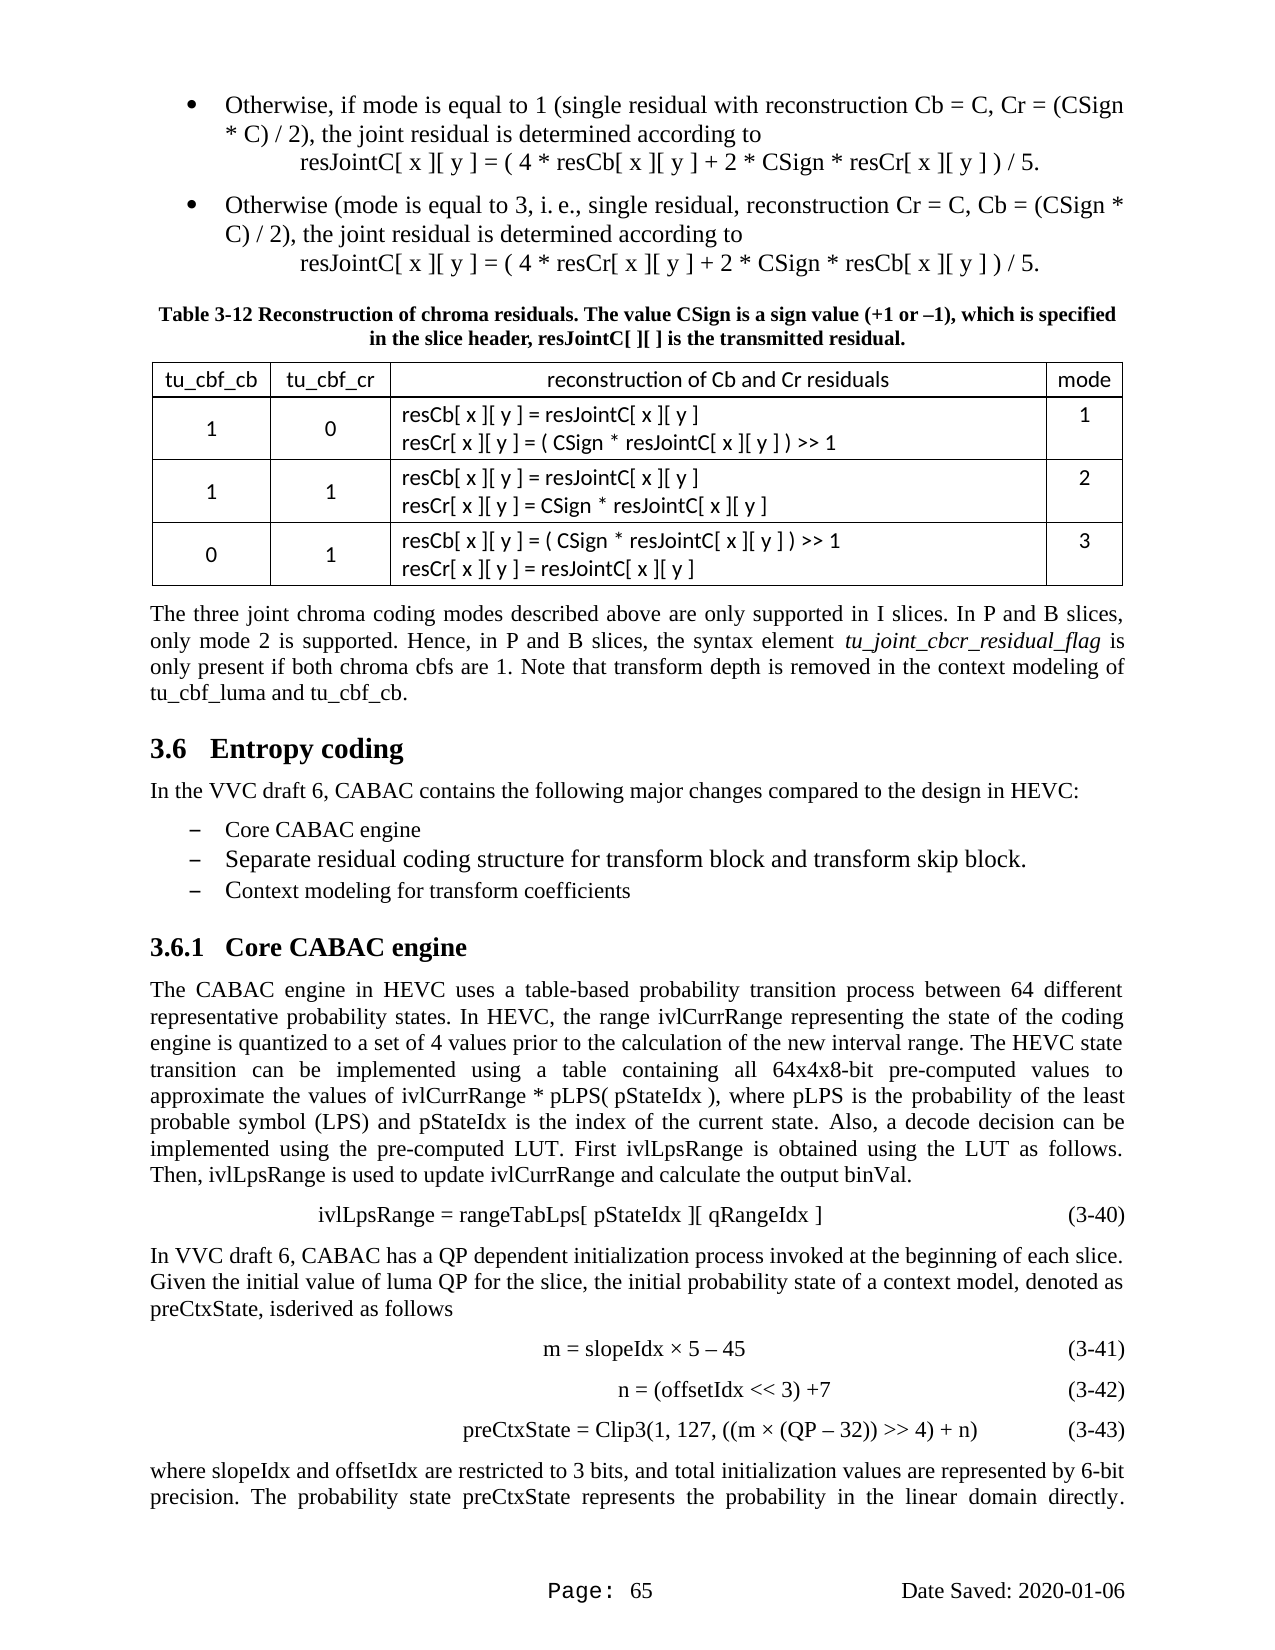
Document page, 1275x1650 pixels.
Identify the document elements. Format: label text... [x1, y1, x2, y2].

table_header tu_cbf_cr [271, 363, 390, 396]
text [150, 1457, 1125, 1509]
text m = slopeIdx × 5 – 45 (3-41) [150, 1335, 1125, 1362]
table_cell 1 [153, 460, 270, 522]
table_cell resCb[ x ][ y ] = resJointC[ x ][ y ] resCr[ x ][ y ] = ( CSign * resJointC[ x ][ y ] ) >> 1 [391, 398, 1046, 459]
list Otherwise, if mode is equal to 1 (single residual with reconstruction Cb = C, Cr = (CSign * C) / 2), the joint residual is determined according to [187, 90, 1125, 147]
table_cell 1 [153, 398, 270, 459]
table_cell resCb[ x ][ y ] = ( CSign * resJointC[ x ][ y ] ) >> 1 resCr[ x ][ y ] = resJointC[ x ][ y ] [391, 523, 1046, 585]
table_cell resCb[ x ][ y ] = resJointC[ x ][ y ] resCr[ x ][ y ] = CSign * resJointC[ x ][ y ] [391, 460, 1046, 522]
table_header mode [1047, 363, 1122, 396]
subtitle Core CABAC engine [150, 931, 1125, 962]
list Core CABAC engine [187, 816, 1125, 844]
table_cell 0 [153, 523, 270, 585]
table_cell 1 [1047, 398, 1122, 459]
list Otherwise (mode is equal to 3, i. e., single residual, reconstruction Cr = C, Cb = (CSign * C) / 2), the joint residual is determined according to [187, 190, 1125, 248]
table_header reconstruction of Cb and Cr residuals [391, 363, 1046, 396]
text preCtxState = Clip3(1, 127, ((m × (QP – 32)) >> 4) + n) (3-43) [150, 1416, 1125, 1443]
table_cell 2 [1047, 460, 1122, 522]
table_cell 0 [271, 398, 390, 459]
text The CABAC engine in HEVC uses a table-based probability transition process between 64 different representative probability states. In HEVC, the range ivlCurrRange representing the state of the coding engine is quantized to a set of 4 values prior to the calculation of the new interval range. The HEVC state transition can be implemented using a table containing all 64x4x8-bit pre-computed values to approximate the values of ivlCurrRange * pLPS( pStateIdx ), where pLPS is the probability of the least probable symbol (LPS) and pStateIdx is the index of the current state. Also, a decode decision can be implemented using the pre-computed LUT. First ivlLpsRange is obtained using the LUT as follows. Then, ivlLpsRange is used to update ivlCurrRange and calculate the output binVal. [150, 977, 1125, 1187]
text n = (offsetIdx << 3) +7 (3-42) [150, 1376, 1125, 1402]
table_cell 1 [271, 523, 390, 585]
text Table 3-12 Reconstruction of chroma residuals. The value CSign is a sign value (+1 or –1), which is specified in the slice header, resJointC[ ][ ] is the transmitted residual. [150, 302, 1125, 350]
table_header tu_cbf_cb [153, 363, 270, 396]
subtitle Entropy coding [150, 731, 1125, 764]
list Separate residual coding structure for transform block and transform skip block. [187, 844, 1125, 875]
text In VVC draft 6, CABAC has a QP dependent initialization process invoked at the beginning of each slice. Given the initial value of luma QP for the slice, the initial probability state of a context model, denoted as preCtxState, isderived as follows [150, 1242, 1125, 1321]
list resJointC[ x ][ y ] = ( 4 * resCr[ x ][ y ] + 2 * CSign * resCb[ x ][ y ] ) / 5. [225, 248, 1125, 277]
text The three joint chroma coding modes described above are only supported in I slices. In P and B slices, only mode 2 is supported. Hence, in P and B slices, the syntax element tu_joint_cbcr_residual_flag is only present if both chroma cbfs are 1. Note that transform depth is removed in the context modeling of tu_cbf_luma and tu_cbf_cb. [150, 600, 1125, 706]
text In the VVC draft 6, CABAC contains the following major changes compared to the design in HEVC: [150, 777, 1125, 803]
list Context modeling for transform coefficients [187, 875, 1125, 906]
table_cell 3 [1047, 523, 1122, 585]
list resJointC[ x ][ y ] = ( 4 * resCb[ x ][ y ] + 2 * CSign * resCr[ x ][ y ] ) / 5. [225, 147, 1125, 176]
text ivlLpsRange = rangeTabLps[ pStateIdx ][ qRangeIdx ] (3-40) [150, 1202, 1125, 1228]
table_cell 1 [271, 460, 390, 522]
